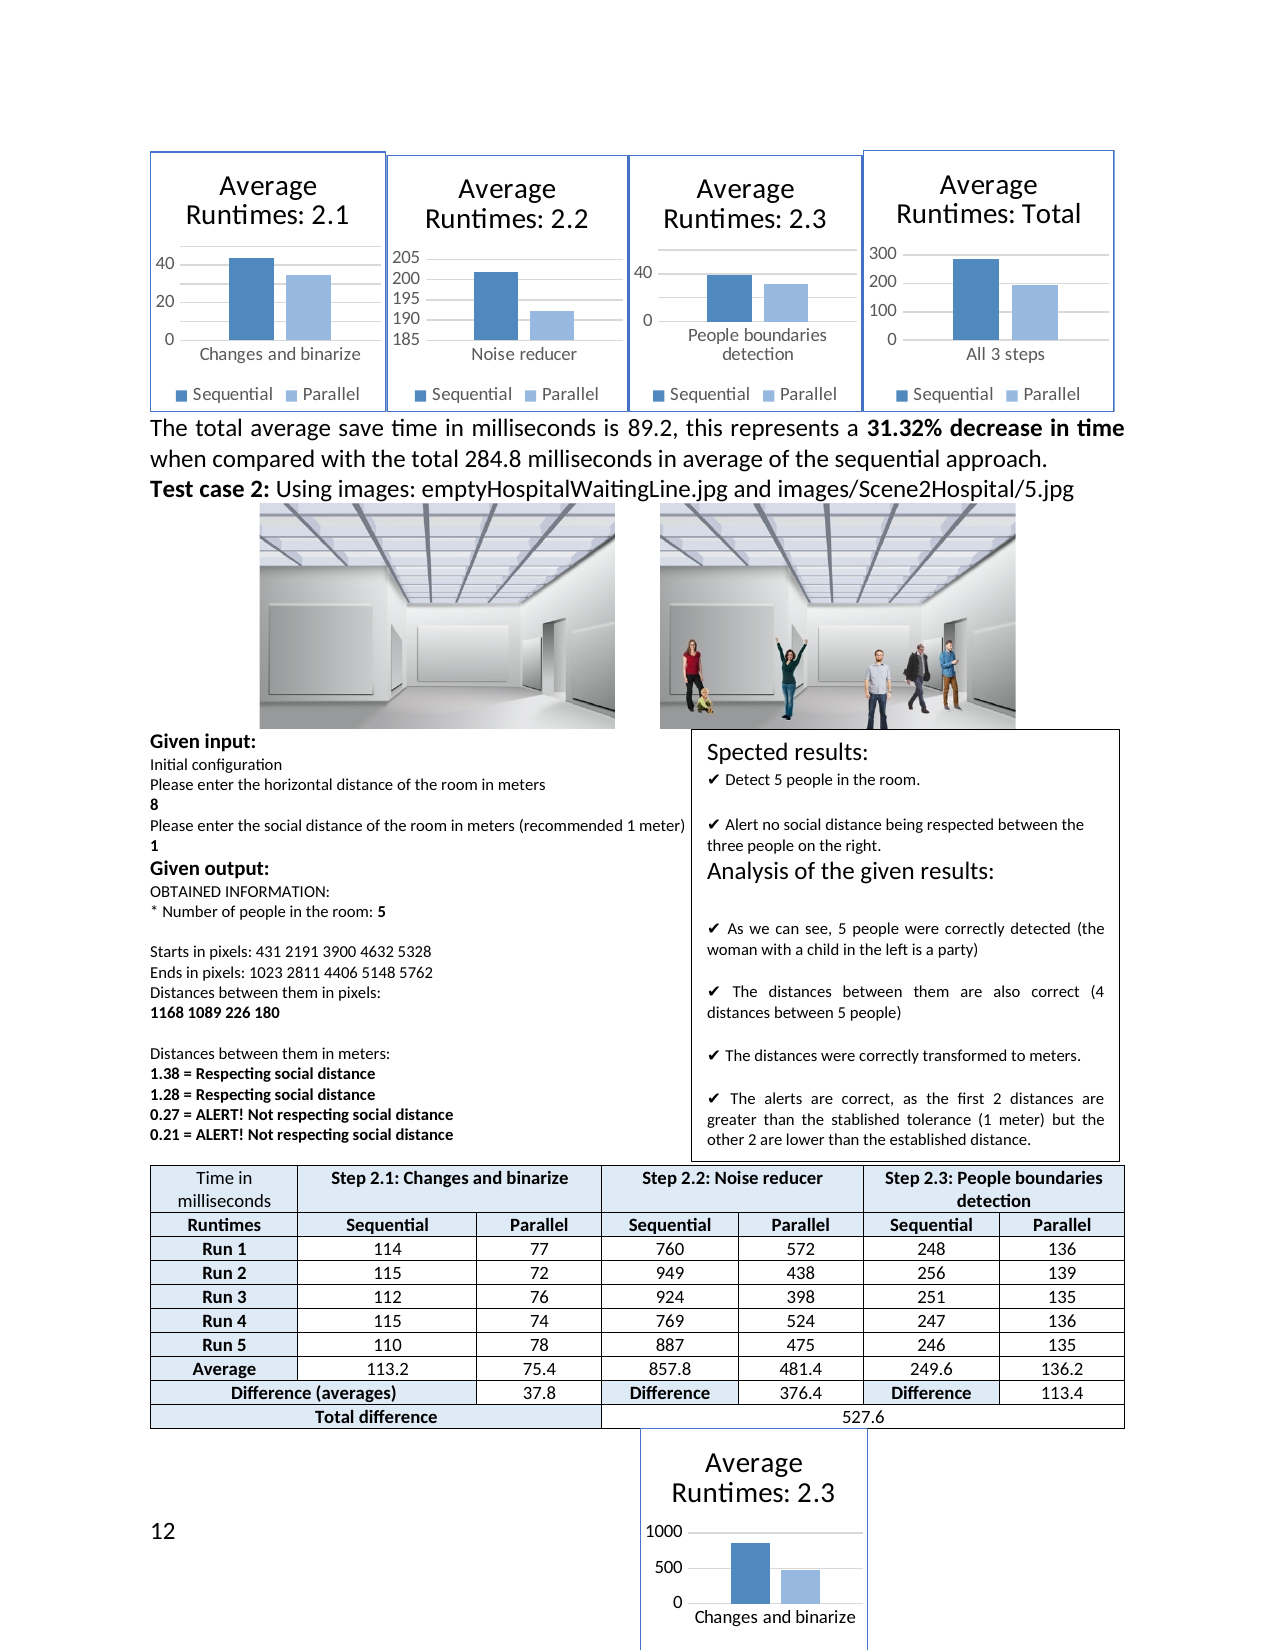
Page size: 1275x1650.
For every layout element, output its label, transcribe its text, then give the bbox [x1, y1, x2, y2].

table_cell 248 [864, 1237, 999, 1260]
text 8 [150, 794, 691, 815]
text Given input: [1016, 728, 1125, 754]
table_cell 246 [864, 1333, 999, 1356]
table_cell 949 [602, 1261, 738, 1284]
text 0.27 = ALERT! Not respecting social distance [150, 1104, 691, 1124]
text Please enter the horizontal distance of the room in meters [150, 774, 691, 794]
text 1168 1089 226 180 [150, 1003, 691, 1023]
table_cell 139 [1000, 1261, 1124, 1284]
table_cell 135 [1000, 1285, 1124, 1308]
table_cell 256 [864, 1261, 999, 1284]
table_cell Run 3 [151, 1285, 297, 1308]
table_cell 77 [477, 1237, 601, 1260]
table_cell 924 [602, 1285, 738, 1308]
text Given input: [150, 728, 691, 754]
table_cell Parallel [739, 1213, 863, 1236]
table_cell 438 [739, 1261, 863, 1284]
text 1 [150, 835, 691, 855]
text Please enter the social distance of the room in meters (recommended 1 meter) [150, 815, 691, 835]
table_cell 481.4 [739, 1357, 863, 1380]
text * Number of people in the room: 5 [150, 901, 691, 921]
table_cell 251 [864, 1285, 999, 1308]
table_cell 249.6 [864, 1357, 999, 1380]
table_cell Run 2 [151, 1261, 297, 1284]
table_cell 376.4 [739, 1381, 863, 1404]
table_cell 136 [1000, 1309, 1124, 1332]
table_cell Sequential [864, 1213, 999, 1236]
table_cell 247 [864, 1309, 999, 1332]
table_cell 112 [298, 1285, 476, 1308]
table_cell Run 1 [151, 1237, 297, 1260]
table_cell 572 [739, 1237, 863, 1260]
table_cell 114 [298, 1237, 476, 1260]
text Given output: [150, 855, 691, 881]
table_cell Runtimes [151, 1213, 297, 1236]
table_cell 475 [739, 1333, 863, 1356]
text 1.38 = Respecting social distance [150, 1064, 691, 1084]
table_cell 115 [298, 1309, 476, 1332]
table_cell Run 5 [151, 1333, 297, 1356]
text Initial configuration [150, 754, 691, 774]
table_cell 136.2 [1000, 1357, 1124, 1380]
table_cell Difference (averages) [151, 1381, 476, 1404]
table_cell 527.6 [602, 1405, 1124, 1428]
table_cell 857.8 [602, 1357, 738, 1380]
picture [259, 503, 615, 729]
picture [660, 503, 1016, 729]
table_cell 115 [298, 1261, 476, 1284]
text OBTAINED INFORMATION: [150, 881, 691, 901]
table_header Step 2.2: Noise reducer [602, 1166, 863, 1212]
table_cell Total difference [151, 1405, 601, 1428]
table_header Step 2.1: Changes and binarize [298, 1166, 601, 1212]
table_cell Parallel [477, 1213, 601, 1236]
text Ends in pixels: 1023 2811 4406 5148 5762 [150, 962, 691, 982]
table_cell 887 [602, 1333, 738, 1356]
table_cell 78 [477, 1333, 601, 1356]
table_cell 74 [477, 1309, 601, 1332]
table_cell 110 [298, 1333, 476, 1356]
table_cell 136 [1000, 1237, 1124, 1260]
table_header Time in milliseconds [151, 1166, 297, 1212]
table_cell 398 [739, 1285, 863, 1308]
table_cell 76 [477, 1285, 601, 1308]
text 0.21 = ALERT! Not respecting social distance [150, 1124, 691, 1145]
table_cell 37.8 [477, 1381, 601, 1404]
table_header Step 2.3: People boundaries detection [864, 1166, 1124, 1212]
table_cell Run 4 [151, 1309, 297, 1332]
table_cell 769 [602, 1309, 738, 1332]
table_cell Difference [602, 1381, 738, 1404]
table_cell 75.4 [477, 1357, 601, 1380]
text Distances between them in meters: [150, 1043, 691, 1064]
table_cell Parallel [1000, 1213, 1124, 1236]
table_cell 760 [602, 1237, 738, 1260]
table_cell 113.2 [298, 1357, 476, 1380]
text 1.28 = Respecting social distance [150, 1084, 691, 1104]
table_cell 135 [1000, 1333, 1124, 1356]
table_cell 113.4 [1000, 1381, 1124, 1404]
text The total average save time in milliseconds is 89.2, this represents a 31.32% decrease in time when compared with the total 284.8 milliseconds in average of the sequential approach. [150, 412, 1125, 473]
table_cell Sequential [298, 1213, 476, 1236]
table_cell Average [151, 1357, 297, 1380]
text Distances between them in pixels: [150, 982, 691, 1003]
table_cell Difference [864, 1381, 999, 1404]
text Test case 2: Using images: emptyHospitalWaitingLine.jpg and images/Scene2Hospital/5.jpg [150, 473, 1125, 504]
table_cell 72 [477, 1261, 601, 1284]
table_cell 524 [739, 1309, 863, 1332]
table_cell Sequential [602, 1213, 738, 1236]
text Starts in pixels: 431 2191 3900 4632 5328 [150, 942, 691, 962]
